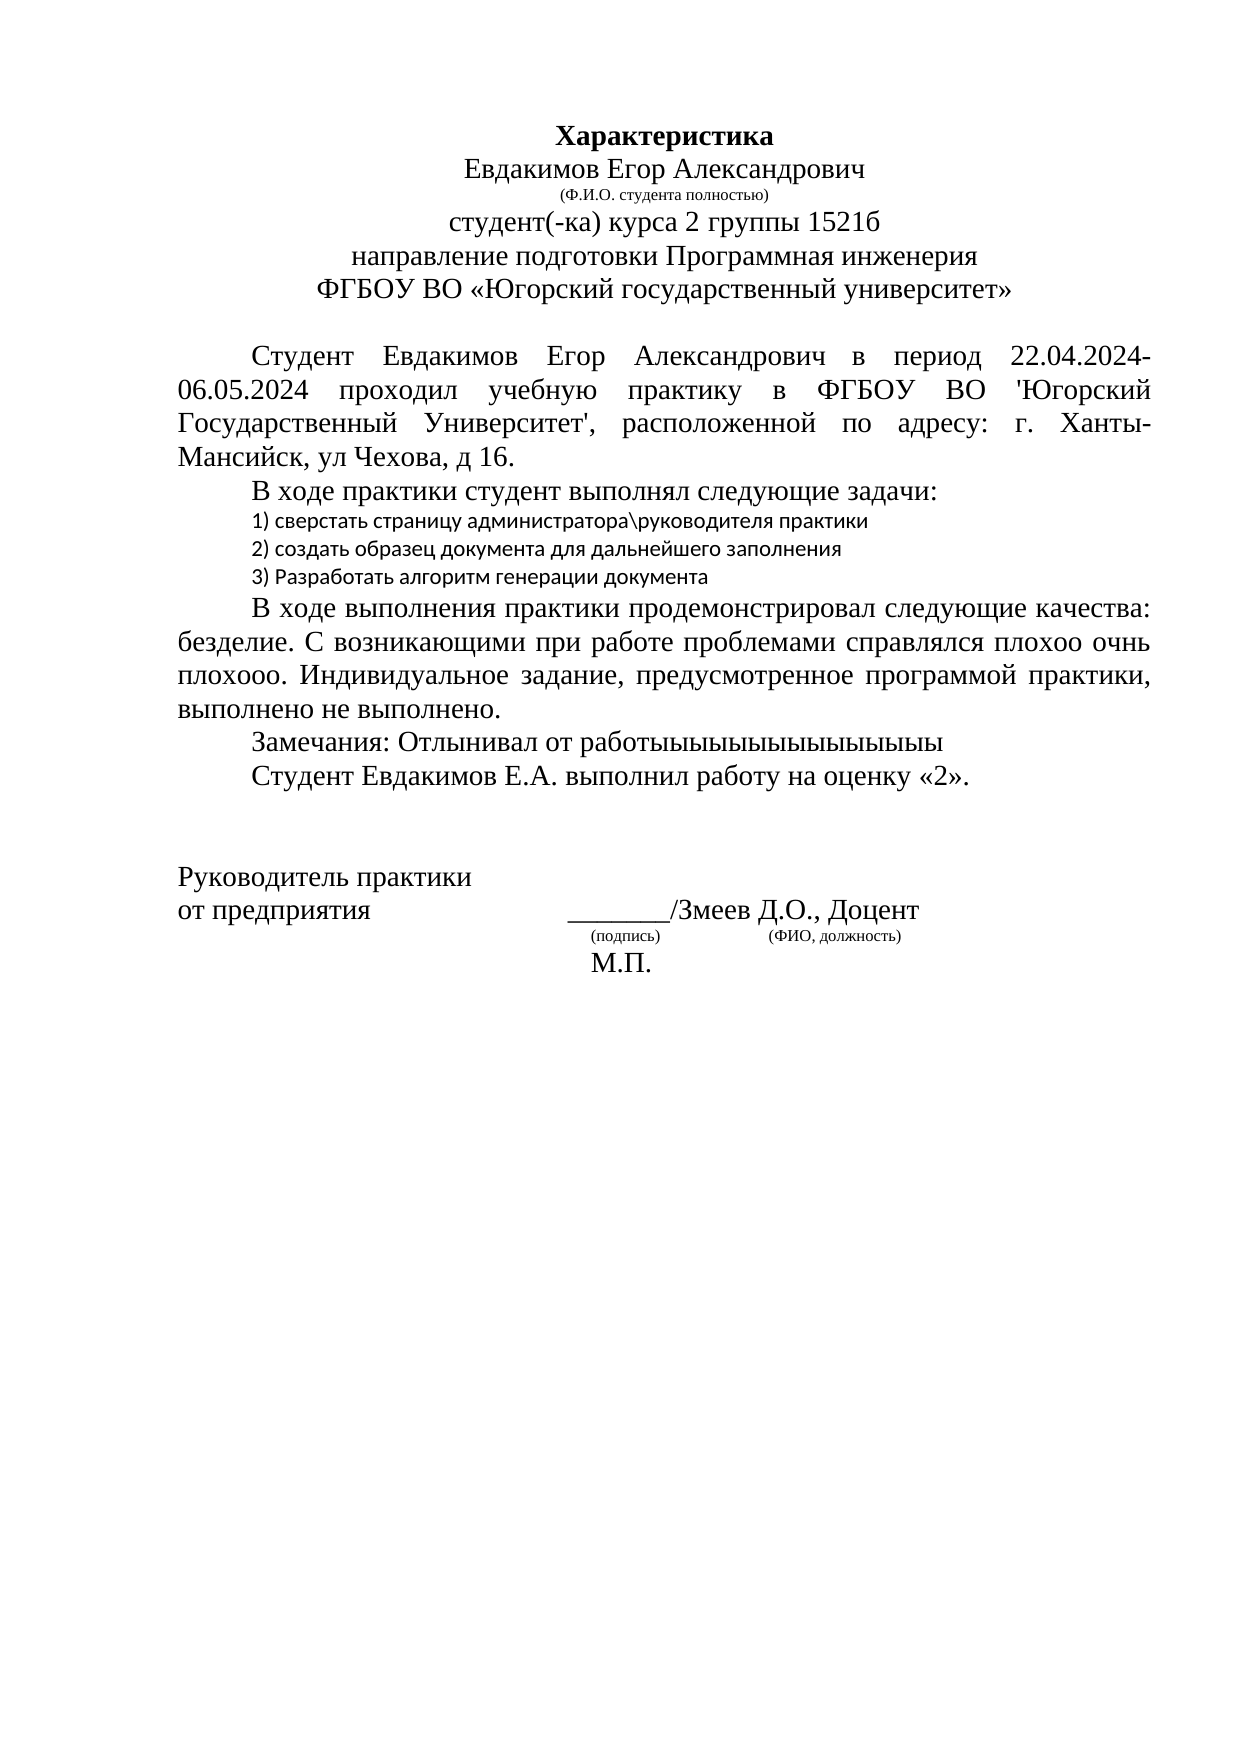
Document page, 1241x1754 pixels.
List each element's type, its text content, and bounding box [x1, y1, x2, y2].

text Евдакимов Егор Александрович [177, 152, 1152, 185]
text Руководитель практики [177, 859, 1152, 892]
text Замечания: Отлынивал от работыыыыыыыыыыыыыыы [177, 724, 1152, 758]
text (подпись) (ФИО, должность) [591, 926, 1152, 945]
text ФГБОУ ВО «Югорский государственный университет» [177, 271, 1152, 305]
text В ходе выполнения практики продемонстрировал следующие качества: безделие. С возникающими при работе проблемами справлялся плохоо очнь плохооо. Индивидуальное задание, предусмотренное программой практики, выполнено не выполнено. [177, 590, 1152, 724]
text (Ф.И.О. студента полностью) [177, 185, 1152, 204]
text Характеристика [177, 118, 1152, 152]
text от предприятия _______/Змеев Д.О., Доцент [177, 892, 1152, 926]
text Студент Евдакимов Егор Александрович в период 22.04.2024-06.05.2024 проходил учебную практику в ФГБОУ ВО 'Югорский Государственный Университет', расположенной по адресу: г. Ханты-Мансийск, ул Чехова, д 16. [177, 338, 1152, 473]
text студент(-ка) курса 2 группы 1521б [177, 204, 1152, 238]
text В ходе практики студент выполнял следующие задачи: [177, 473, 1152, 506]
text Студент Евдакимов Е.А. выполнил работу на оценку «2». [177, 758, 1152, 792]
text М.П. [517, 945, 1152, 978]
text 1) сверстать страницу администратора\руководителя практики 2) создать образец документа для дальнейшего заполнения 3) Разработать алгоритм генерации документа [177, 506, 1152, 590]
text направление подготовки Программная инженерия [177, 238, 1152, 271]
